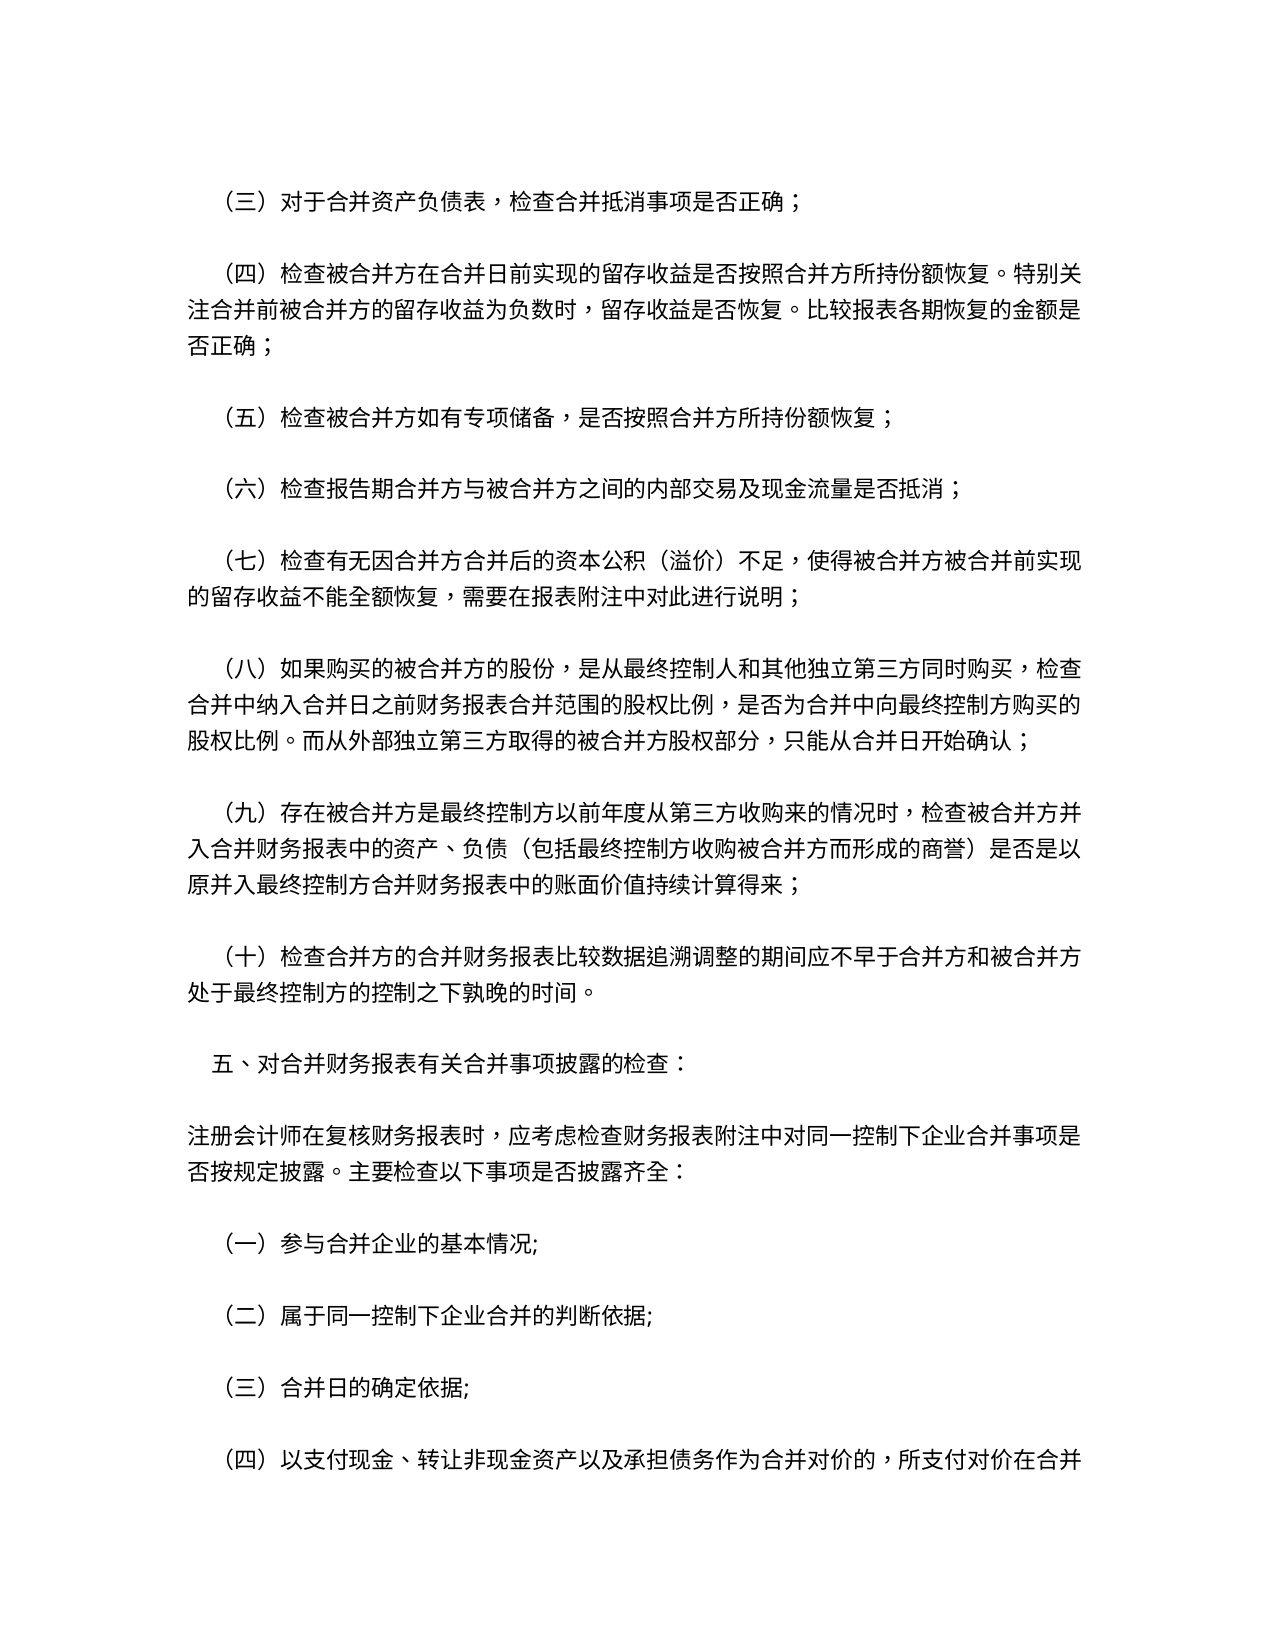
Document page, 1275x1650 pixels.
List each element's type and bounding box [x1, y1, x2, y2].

text [187, 150, 1087, 1475]
